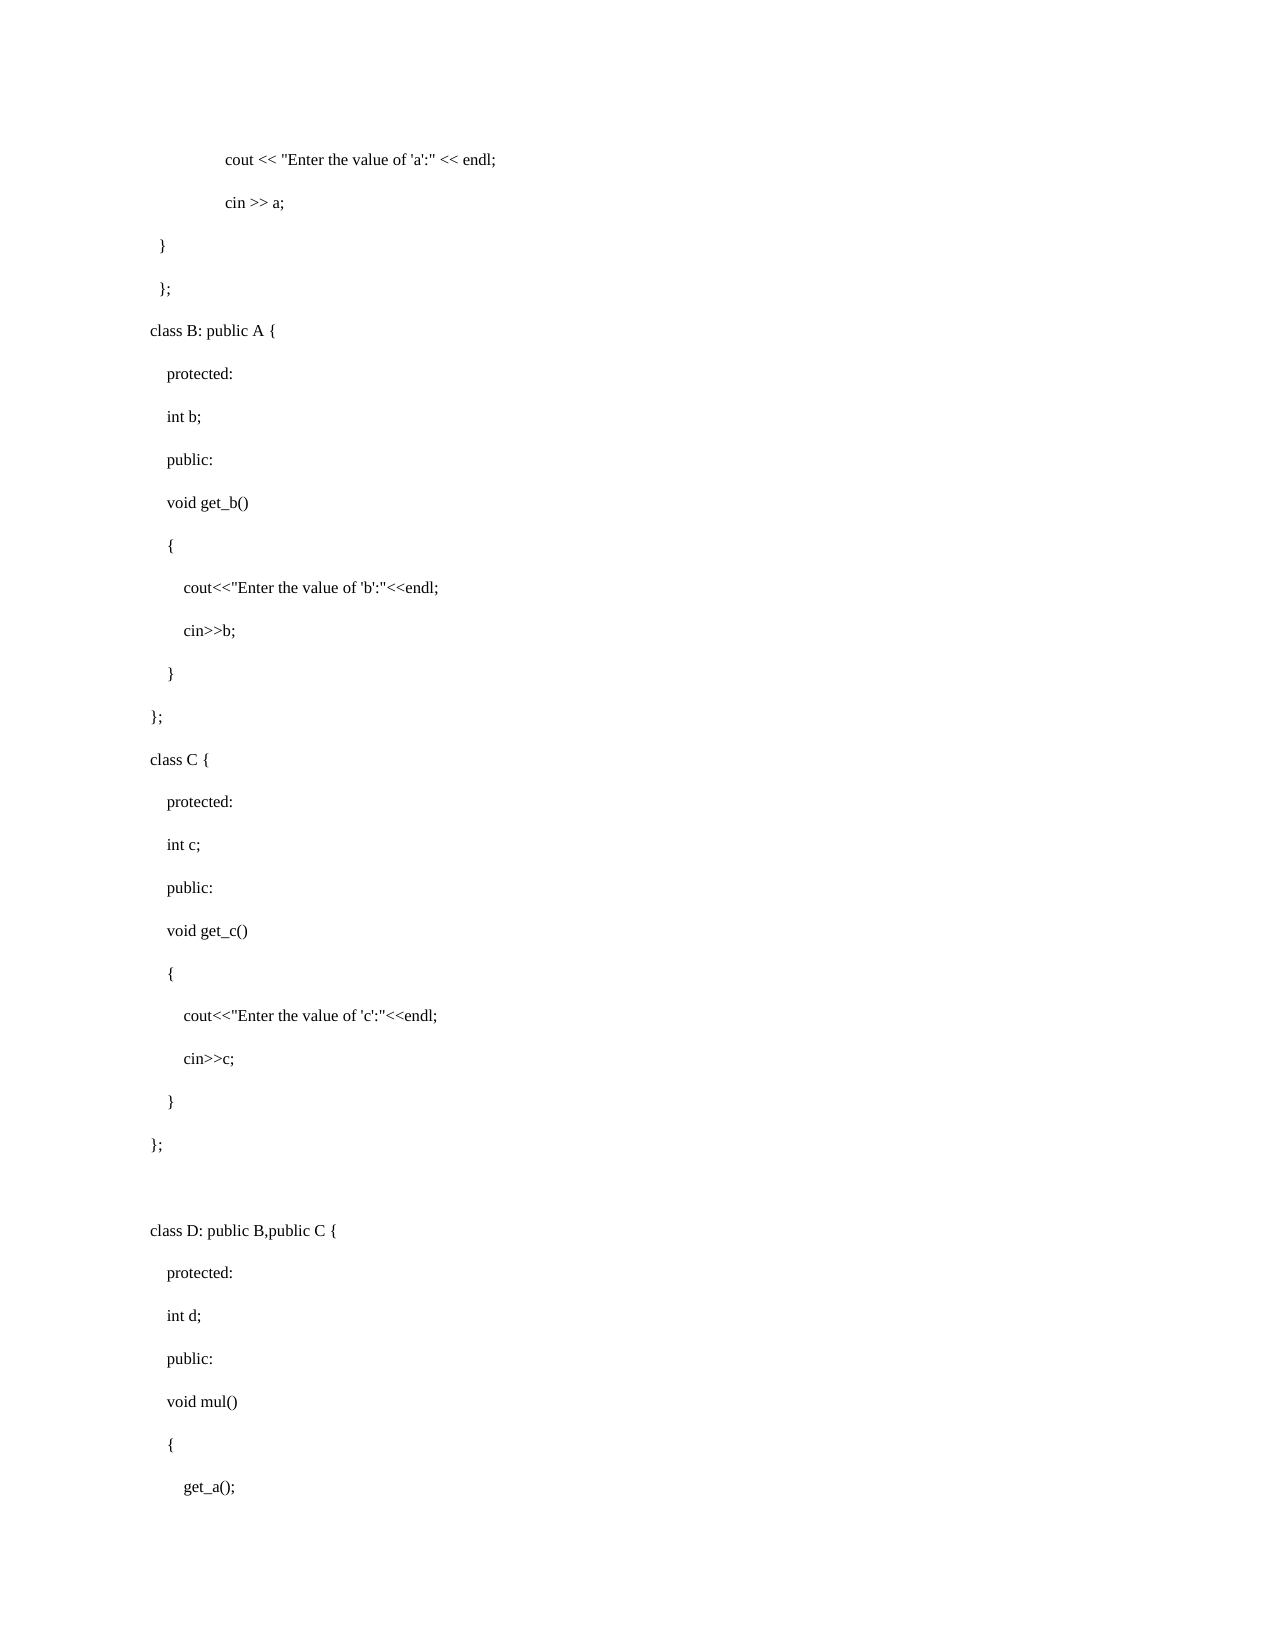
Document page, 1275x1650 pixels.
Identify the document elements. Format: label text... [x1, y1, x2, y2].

text cin>>b; [150, 621, 1125, 640]
text public: [150, 450, 1125, 469]
text int b; [150, 407, 1125, 426]
text protected: [150, 792, 1125, 811]
text public: [150, 878, 1125, 897]
text }; [150, 707, 1125, 726]
text cout<<"Enter the value of 'c':"<<endl; [150, 1006, 1125, 1025]
text cout << "Enter the value of 'a':" << endl; [150, 150, 1125, 169]
text cin >> a; [150, 193, 1125, 212]
text class D: public B,public C { [150, 1220, 1125, 1239]
text { [150, 535, 1125, 554]
text cin>>c; [150, 1049, 1125, 1068]
text } [150, 1092, 1125, 1111]
text public: [150, 1349, 1125, 1368]
text }; [150, 1135, 1125, 1154]
text void get_b() [150, 492, 1125, 512]
text { [150, 963, 1125, 983]
text void get_c() [150, 921, 1125, 940]
text get_a(); [150, 1477, 1125, 1496]
text { [150, 1434, 1125, 1453]
text int c; [150, 835, 1125, 854]
text } [150, 664, 1125, 683]
text protected: [150, 364, 1125, 383]
text void mul() [150, 1392, 1125, 1411]
text }; [150, 278, 1125, 298]
text cout<<"Enter the value of 'b':"<<endl; [150, 578, 1125, 597]
text class B: public A { [150, 321, 1125, 340]
text protected: [150, 1263, 1125, 1282]
text } [150, 236, 1125, 255]
text class C { [150, 749, 1125, 768]
text int d; [150, 1306, 1125, 1325]
